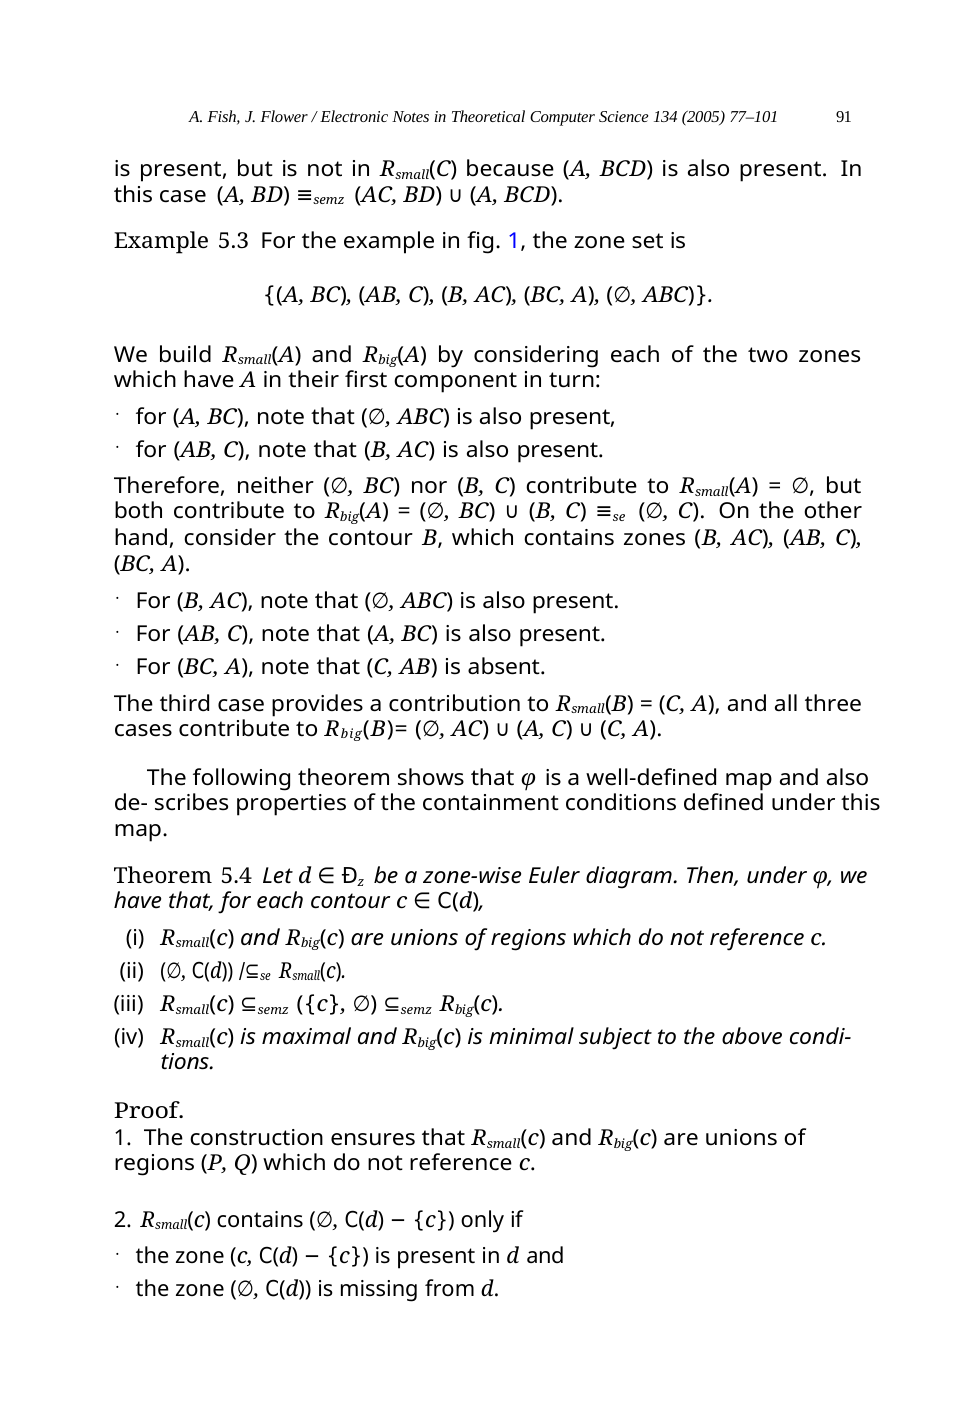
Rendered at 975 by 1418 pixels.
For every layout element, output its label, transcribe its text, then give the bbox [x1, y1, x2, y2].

text Therefore, neither (∅, BC) nor (B, C) contribute to Rsmall(A) = ∅, but both contribute to Rbig(A) = (∅, BC) ∪ (B, C) ≡se (∅, C). On the other hand, consider the contour B, which contains zones (B, AC), (AB, C), (BC, A). [113, 473, 862, 578]
list Rsmall(c) is maximal and Rbig(c) is minimal subject to the above condi- tions. [114, 1024, 862, 1076]
list Rsmall(c) and Rbig(c) are unions of regions which do not reference c. [126, 922, 894, 951]
list For (BC, A), note that (C, AB) is absent. [116, 651, 894, 681]
list Rsmall(c) ⊆semz ({c}, ∅) ⊆semz Rbig(c). [113, 988, 894, 1018]
list The construction ensures that Rsmall(c) and Rbig(c) are unions of regions (P, Q) which do not reference c. [113, 1125, 862, 1177]
list the zone (c, C(d) − {c}) is present in d and [116, 1240, 894, 1270]
list for (A, BC), note that (∅, ABC) is also present, [116, 401, 894, 431]
text {(A, BC), (AB, C), (B, AC), (BC, A), (∅, ABC)}. [102, 279, 874, 309]
text We build Rsmall(A) and Rbig(A) by considering each of the two zones which have A in their first component in turn: [113, 341, 862, 394]
text The third case provides a contribution to Rsmall(B) = (C, A), and all three cases contribute to Rbig(B)= (∅, AC) ∪ (A, C) ∪ (C, A). [113, 690, 862, 742]
list (∅, C(d)) /⊆se Rsmall(c). [119, 954, 894, 984]
list for (AB, C), note that (B, AC) is also present. [116, 434, 894, 464]
text Proof. [113, 1099, 894, 1123]
list Rsmall(c) contains (∅, C(d) − {c}) only if [113, 1204, 894, 1233]
text Theorem 5.4 Let d ∈ Ðz be a zone-wise Euler diagram. Then, under φ, we have that, for each contour c ∈ C(d), [113, 862, 894, 915]
list For (AB, C), note that (A, BC) is also present. [116, 618, 894, 648]
text The following theorem shows that φ is a well-defined map and also de- scribes properties of the containment conditions defined under this map. [113, 764, 894, 843]
list the zone (∅, C(d)) is missing from d. [116, 1273, 894, 1303]
text Example 5.3 For the example in fig. 1, the zone set is [113, 225, 894, 255]
text is present, but is not in Rsmall(C) because (A, BCD) is also present. In this case (A, BD) ≡semz (AC, BD) ∪ (A, BCD). [113, 156, 862, 208]
list For (B, AC), note that (∅, ABC) is also present. [116, 585, 894, 614]
